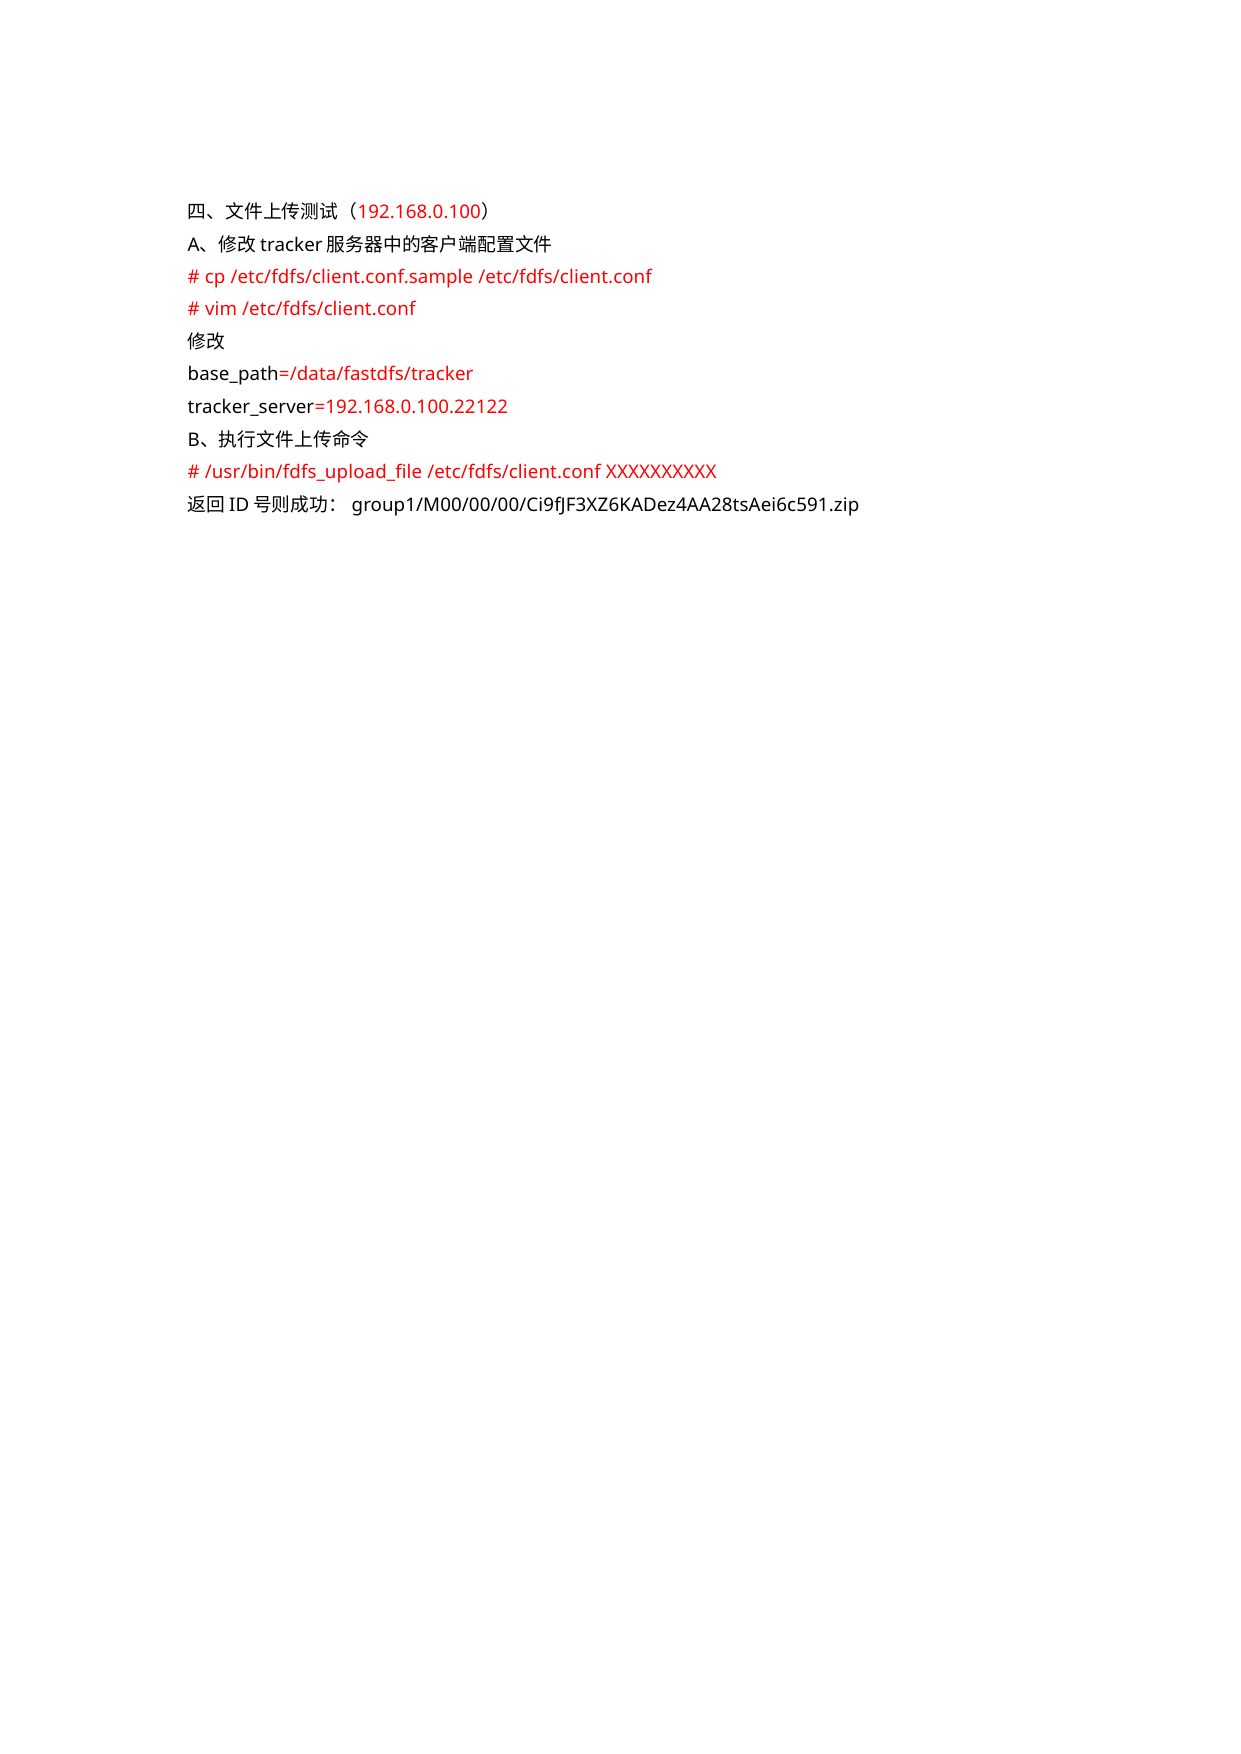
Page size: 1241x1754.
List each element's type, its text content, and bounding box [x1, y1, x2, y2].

list 修改tracker服务器中的客户端配置文件 [187, 227, 1053, 259]
list 修改 [187, 324, 1053, 357]
list 文件上传测试（192.168.0.100） [187, 194, 1053, 227]
list 返回ID号则成功： group1/M00/00/00/Ci9fJF3XZ6KADez4AA28tsAei6c591.zip [187, 487, 1053, 519]
list # cp /etc/fdfs/client.conf.sample /etc/fdfs/client.conf [187, 259, 1053, 292]
list # /usr/bin/fdfs_upload_file /etc/fdfs/client.conf XXXXXXXXXX [187, 454, 1053, 487]
list # vim /etc/fdfs/client.conf [187, 292, 1053, 324]
list 执行文件上传命令 [187, 422, 1053, 454]
list base_path=/data/fastdfs/tracker [187, 357, 1053, 389]
list tracker_server=192.168.0.100.22122 [187, 389, 1053, 422]
